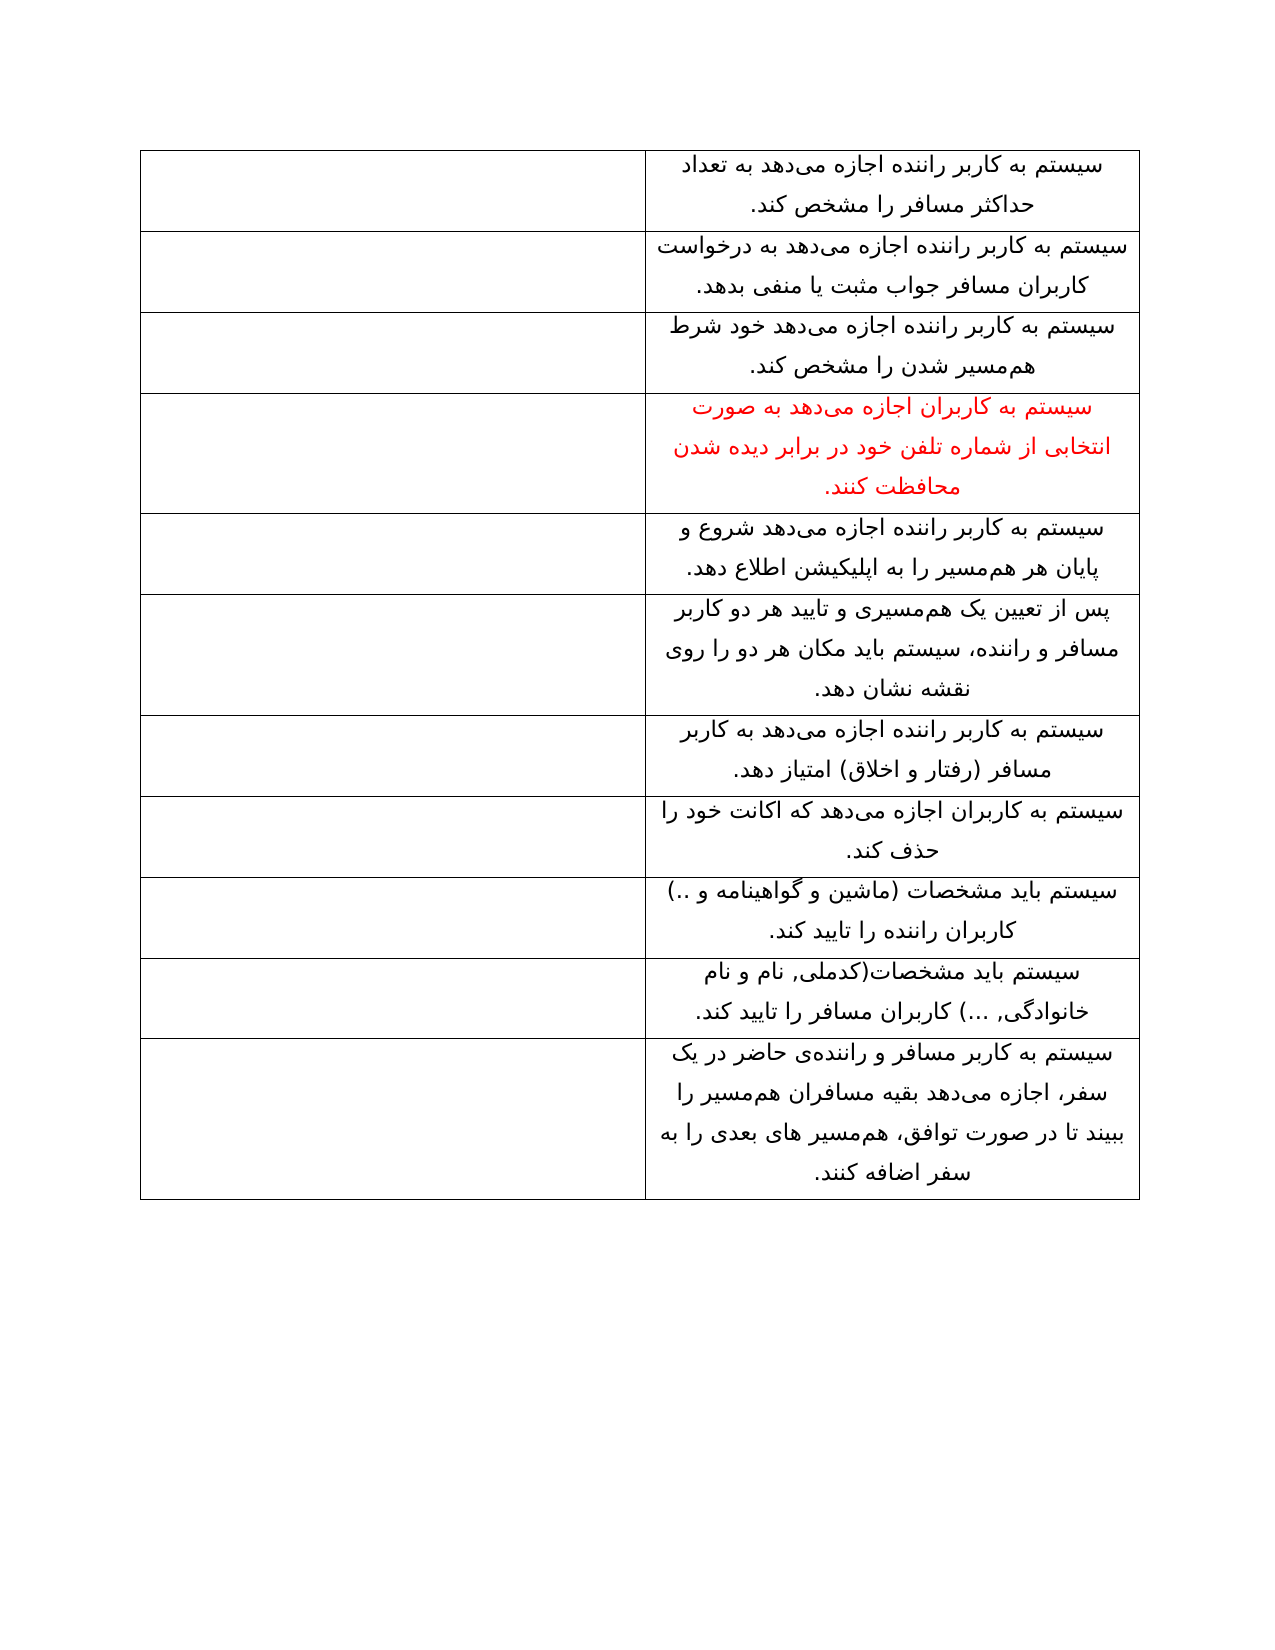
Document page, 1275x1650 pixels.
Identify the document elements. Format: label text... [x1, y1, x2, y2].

table_cell سیستم به کاربر راننده اجازه می‌دهد به کاربر مسافر (رفتار و اخلاق) امتیاز دهد. [646, 716, 1139, 796]
table_cell [141, 959, 645, 1038]
table_cell سیستم باید مشخصات (ماشین و گواهینامه و ..) کاربران راننده را تایید کند. [646, 878, 1139, 957]
table_cell [141, 514, 645, 594]
table_cell سیستم به کاربر راننده اجازه می‌دهد به درخواست کاربران مسافر جواب مثبت یا منفی بدهد. [646, 232, 1139, 312]
table_cell سیستم به کاربر راننده اجازه می‌دهد خود شرط هم‌مسیر شدن را مشخص کند. [646, 313, 1139, 392]
table_cell [141, 716, 645, 796]
table_cell [141, 797, 645, 877]
table_cell [141, 232, 645, 312]
table_cell [141, 878, 645, 957]
table_cell [141, 1039, 645, 1199]
table_cell [141, 595, 645, 715]
table_cell سیستم به کاربر مسافر و راننده‌ی حاضر در یک سفر، اجازه می‌دهد بقیه مسافران هم‌مسیر را ببیند تا در صورت توافق، هم‌مسیر های بعدی را به سفر اضافه کنند. [646, 1039, 1139, 1199]
table_cell پس از تعیین یک هم‌مسیری و تایید هر دو کاربر مسافر و راننده، سیستم باید مکان هر دو را روی نقشه نشان دهد. [646, 595, 1139, 715]
table_cell [141, 394, 645, 513]
table_cell [141, 313, 645, 392]
table_cell [141, 151, 645, 231]
table_cell سیستم به کاربران اجازه می‌دهد که اکانت خود را حذف کند. [646, 797, 1139, 877]
table_cell سیستم به کاربر راننده اجازه می‌دهد به تعداد حداکثر مسافر را مشخص کند. [646, 151, 1139, 231]
table_cell سیستم به کاربران اجازه می‌دهد به صورت انتخابی از شماره تلفن خود در برابر دیده شدن محافظت کنند. [646, 394, 1139, 513]
table_cell سیستم به کاربر راننده اجازه می‌دهد شروع و پایان هر هم‌مسیر را به اپلیکیشن اطلاع دهد. [646, 514, 1139, 594]
table_cell سیستم باید مشخصات(کدملی, نام و نام خانوادگی, ...) کاربران مسافر را تایید کند. [646, 959, 1139, 1038]
